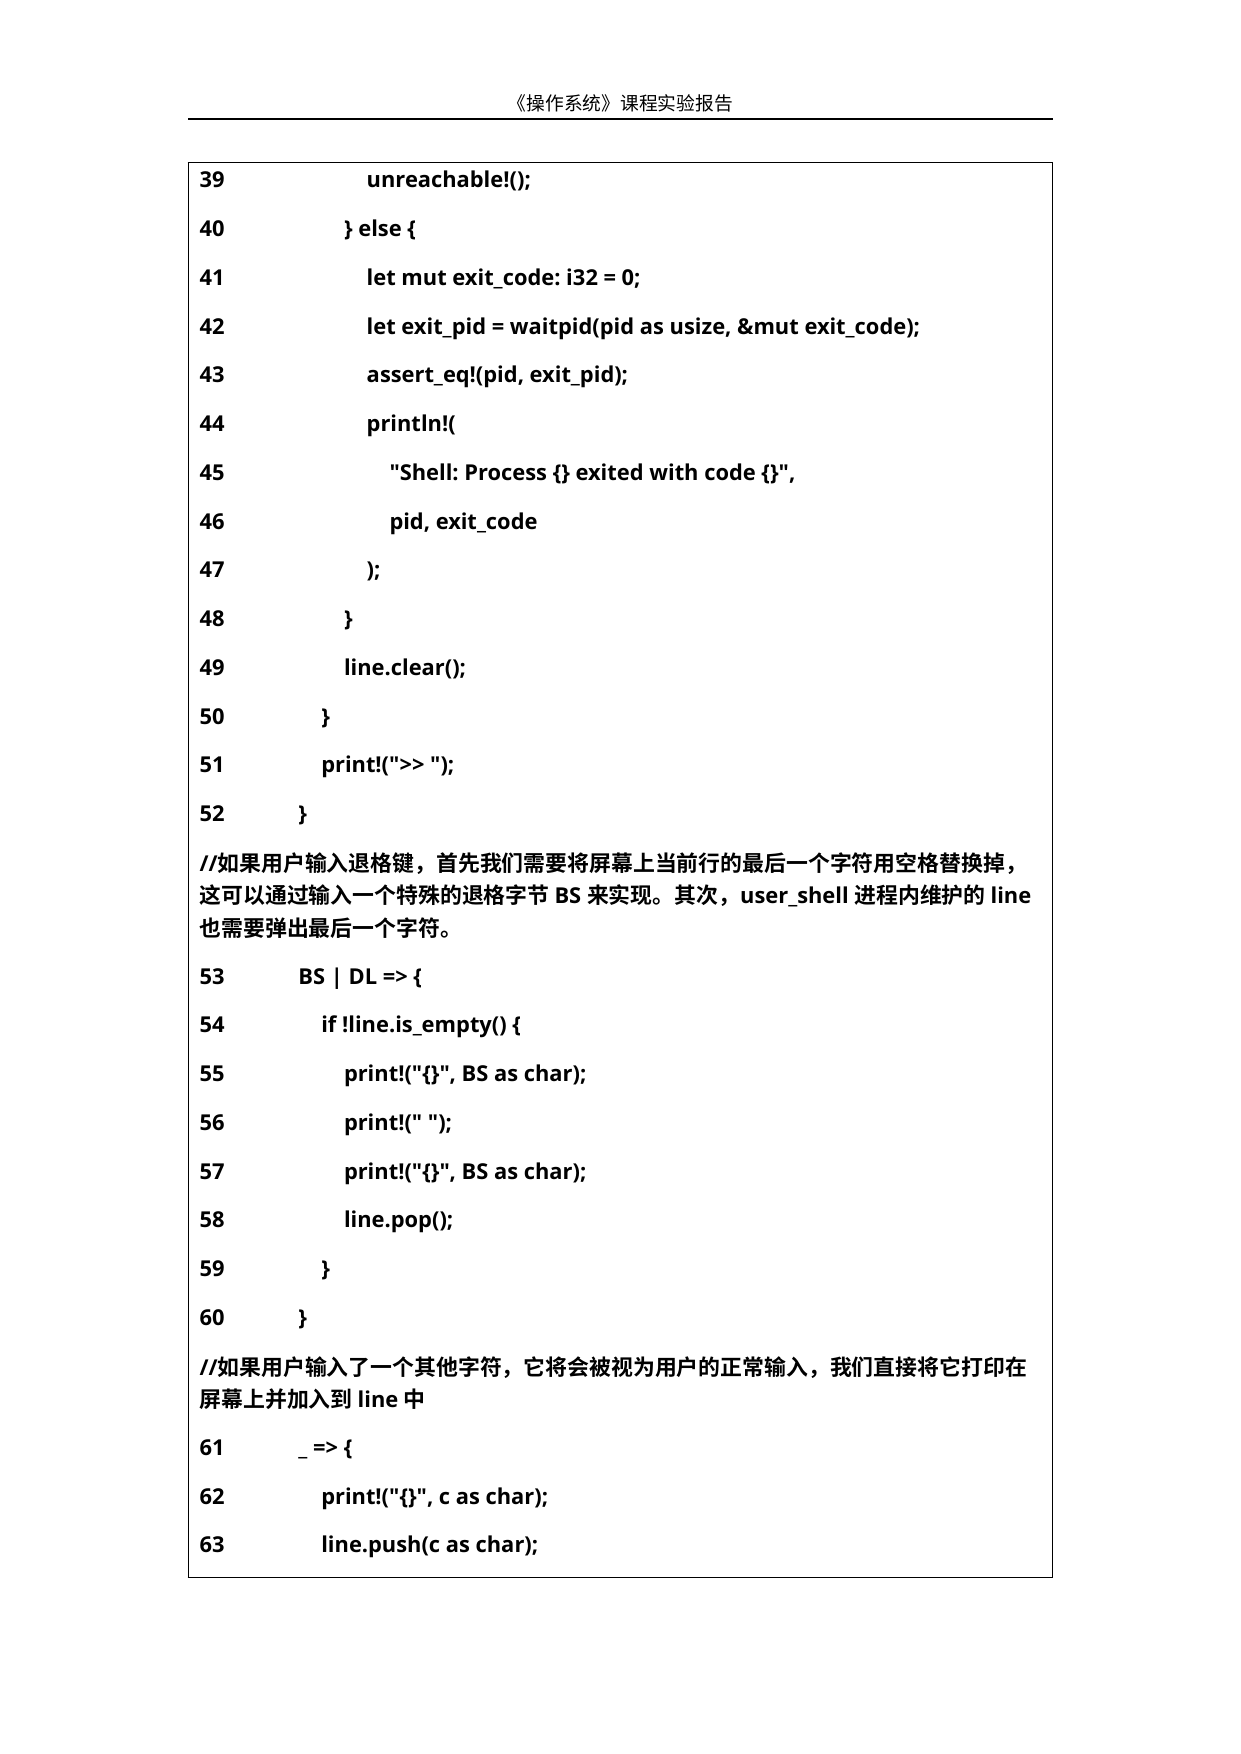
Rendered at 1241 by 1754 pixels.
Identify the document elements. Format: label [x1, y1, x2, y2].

table_cell [189, 163, 1052, 1577]
